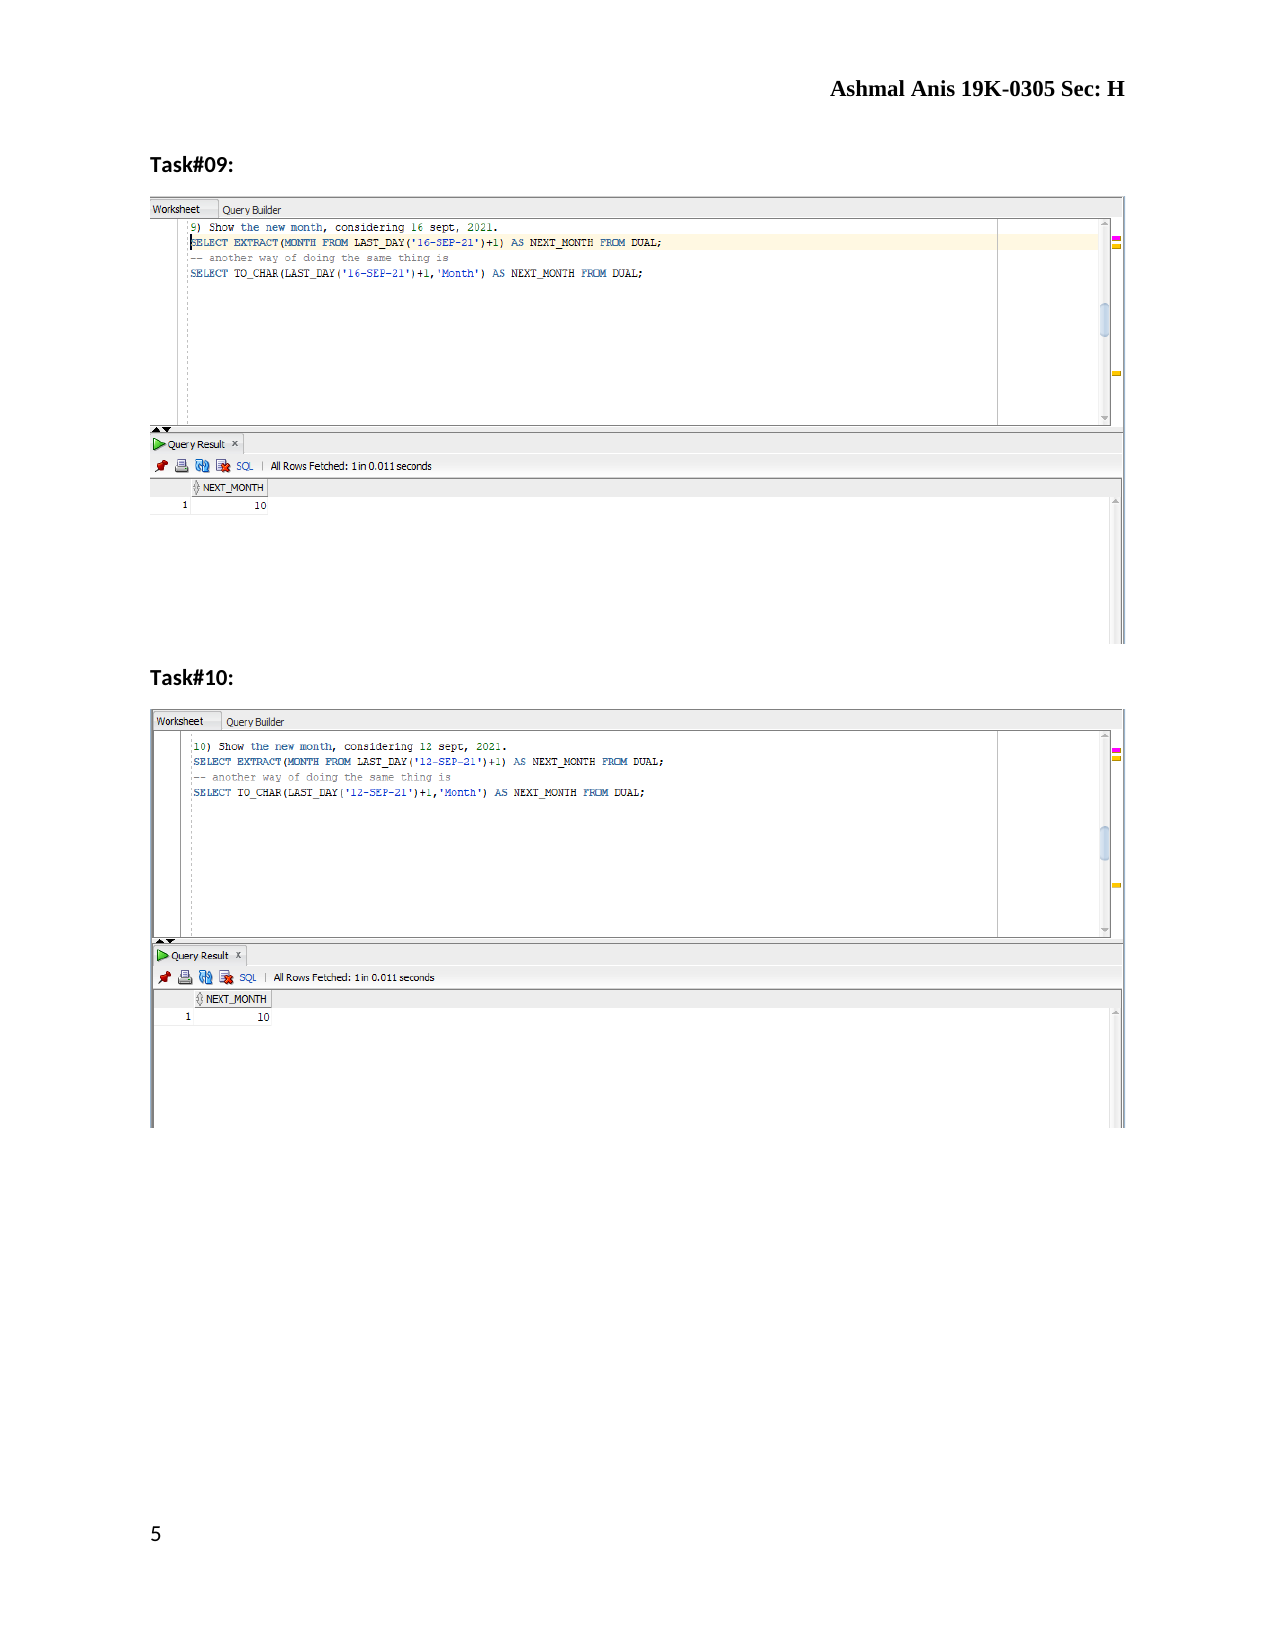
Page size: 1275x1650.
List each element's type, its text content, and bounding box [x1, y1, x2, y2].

picture [150, 709, 1125, 1128]
text Task#10: [150, 663, 1125, 691]
text Task#09: [150, 150, 1125, 178]
picture [150, 196, 1125, 644]
